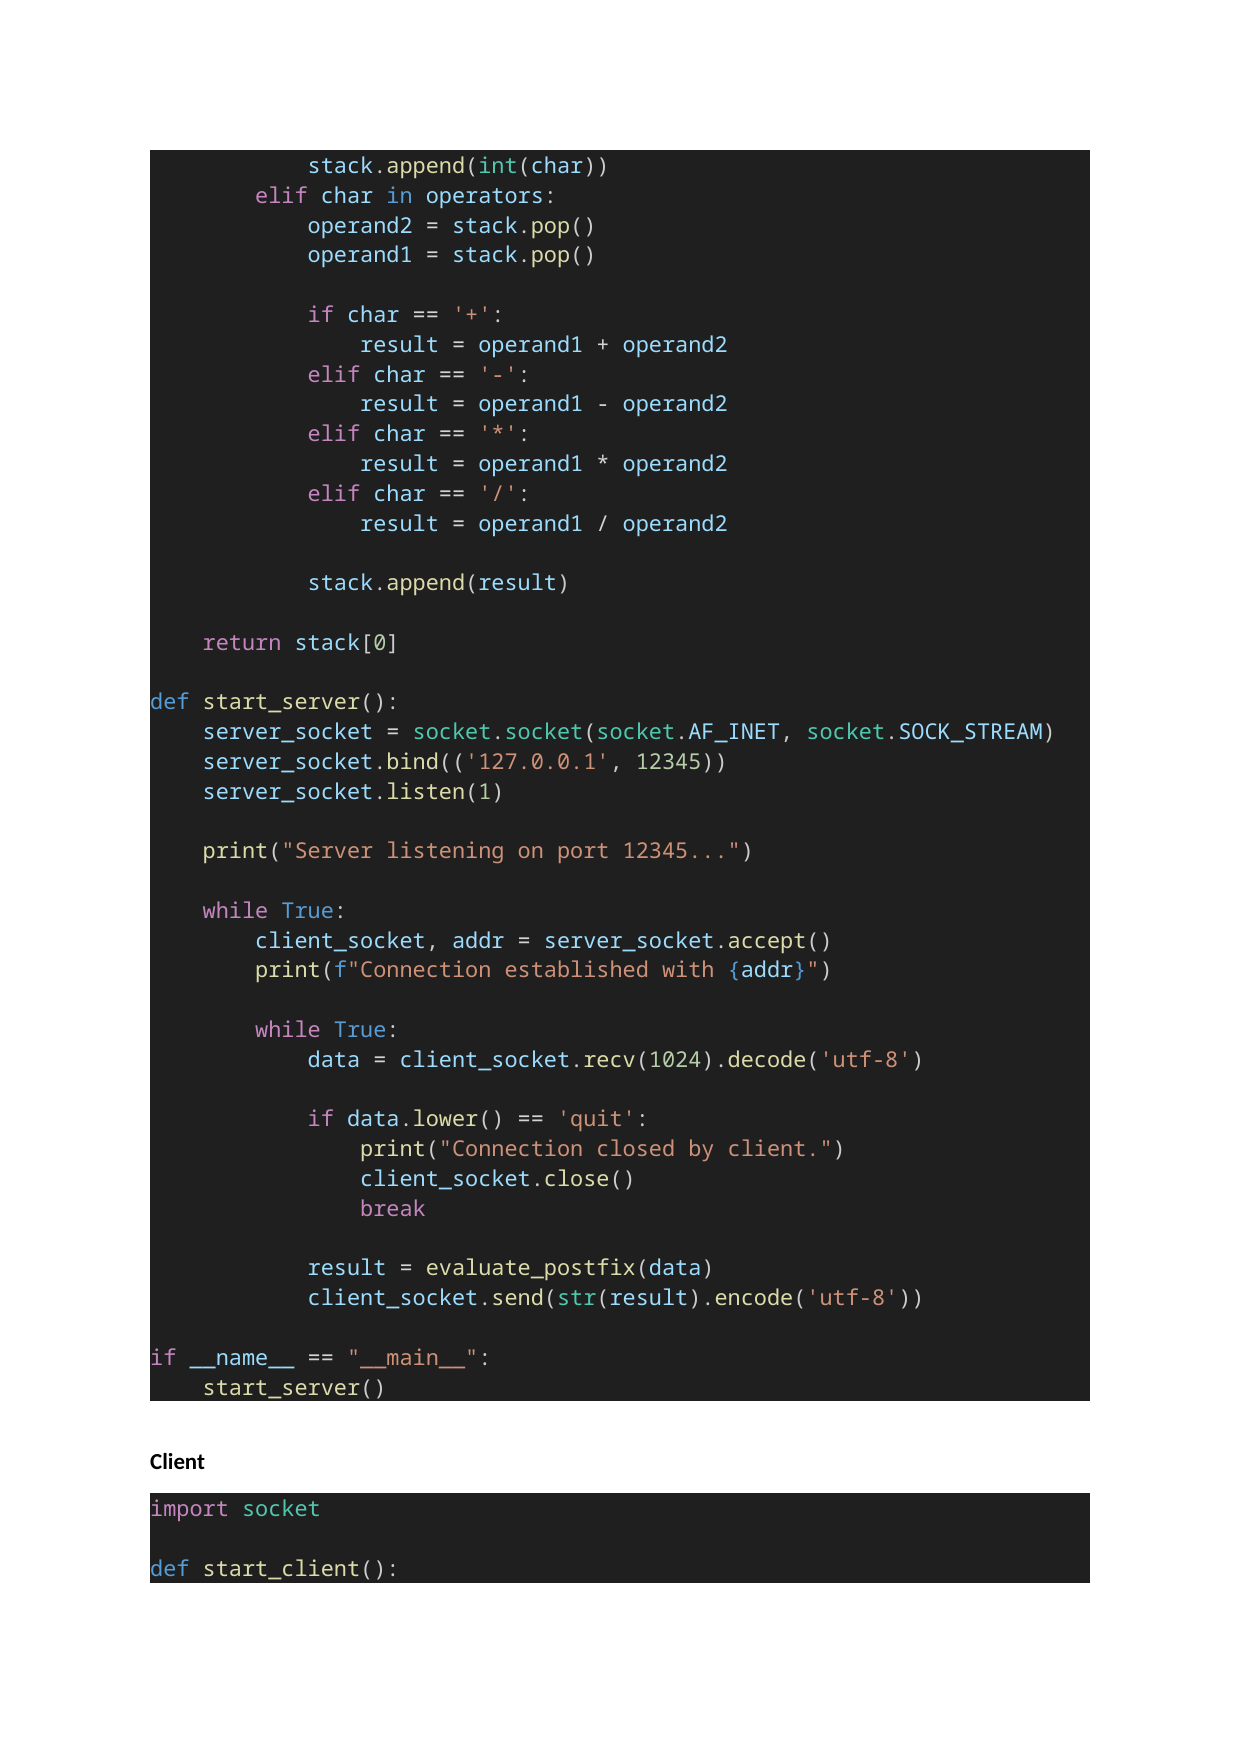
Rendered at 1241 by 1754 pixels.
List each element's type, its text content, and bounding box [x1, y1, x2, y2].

text break [150, 1193, 1090, 1222]
text stack.append(int(char)) [150, 150, 1090, 180]
text operand2 = stack.pop() [150, 209, 1090, 239]
text operand1 = stack.pop() [150, 239, 1090, 269]
text return stack[0] [150, 627, 1090, 656]
text while True: [150, 895, 1090, 924]
text result = operand1 / operand2 [150, 507, 1090, 537]
text if char == '+': [150, 299, 1090, 329]
text result = operand1 - operand2 [150, 388, 1090, 418]
text if __name__ == "__main__": [150, 1342, 1090, 1371]
text client_socket.send(str(result).encode('utf-8')) [150, 1282, 1090, 1312]
text elif char == '-': [150, 358, 1090, 388]
text elif char in operators: [150, 180, 1090, 209]
text start_server() [150, 1371, 1090, 1401]
text elif char == '/': [150, 478, 1090, 507]
text server_socket.listen(1) [150, 776, 1090, 805]
text client_socket.close() [150, 1163, 1090, 1193]
text result = operand1 * operand2 [150, 448, 1090, 478]
text data = client_socket.recv(1024).decode('utf-8') [150, 1044, 1090, 1073]
text client_socket, addr = server_socket.accept() [150, 924, 1090, 954]
text result = evaluate_postfix(data) [150, 1252, 1090, 1282]
text if data.lower() == 'quit': [150, 1103, 1090, 1133]
text server_socket = socket.socket(socket.AF_INET, socket.SOCK_STREAM) [150, 716, 1090, 746]
text import socket [150, 1493, 1090, 1523]
text def start_server(): [150, 686, 1090, 716]
text def start_client(): [150, 1553, 1090, 1583]
text while True: [150, 1014, 1090, 1044]
text print("Server listening on port 12345...") [150, 835, 1090, 865]
text server_socket.bind(('127.0.0.1', 12345)) [150, 746, 1090, 776]
text result = operand1 + operand2 [150, 329, 1090, 358]
text print("Connection closed by client.") [150, 1133, 1090, 1163]
text print(f"Connection established with {addr}") [150, 954, 1090, 984]
text stack.append(result) [150, 567, 1090, 597]
text elif char == '*': [150, 418, 1090, 448]
text Client [150, 1447, 1090, 1475]
